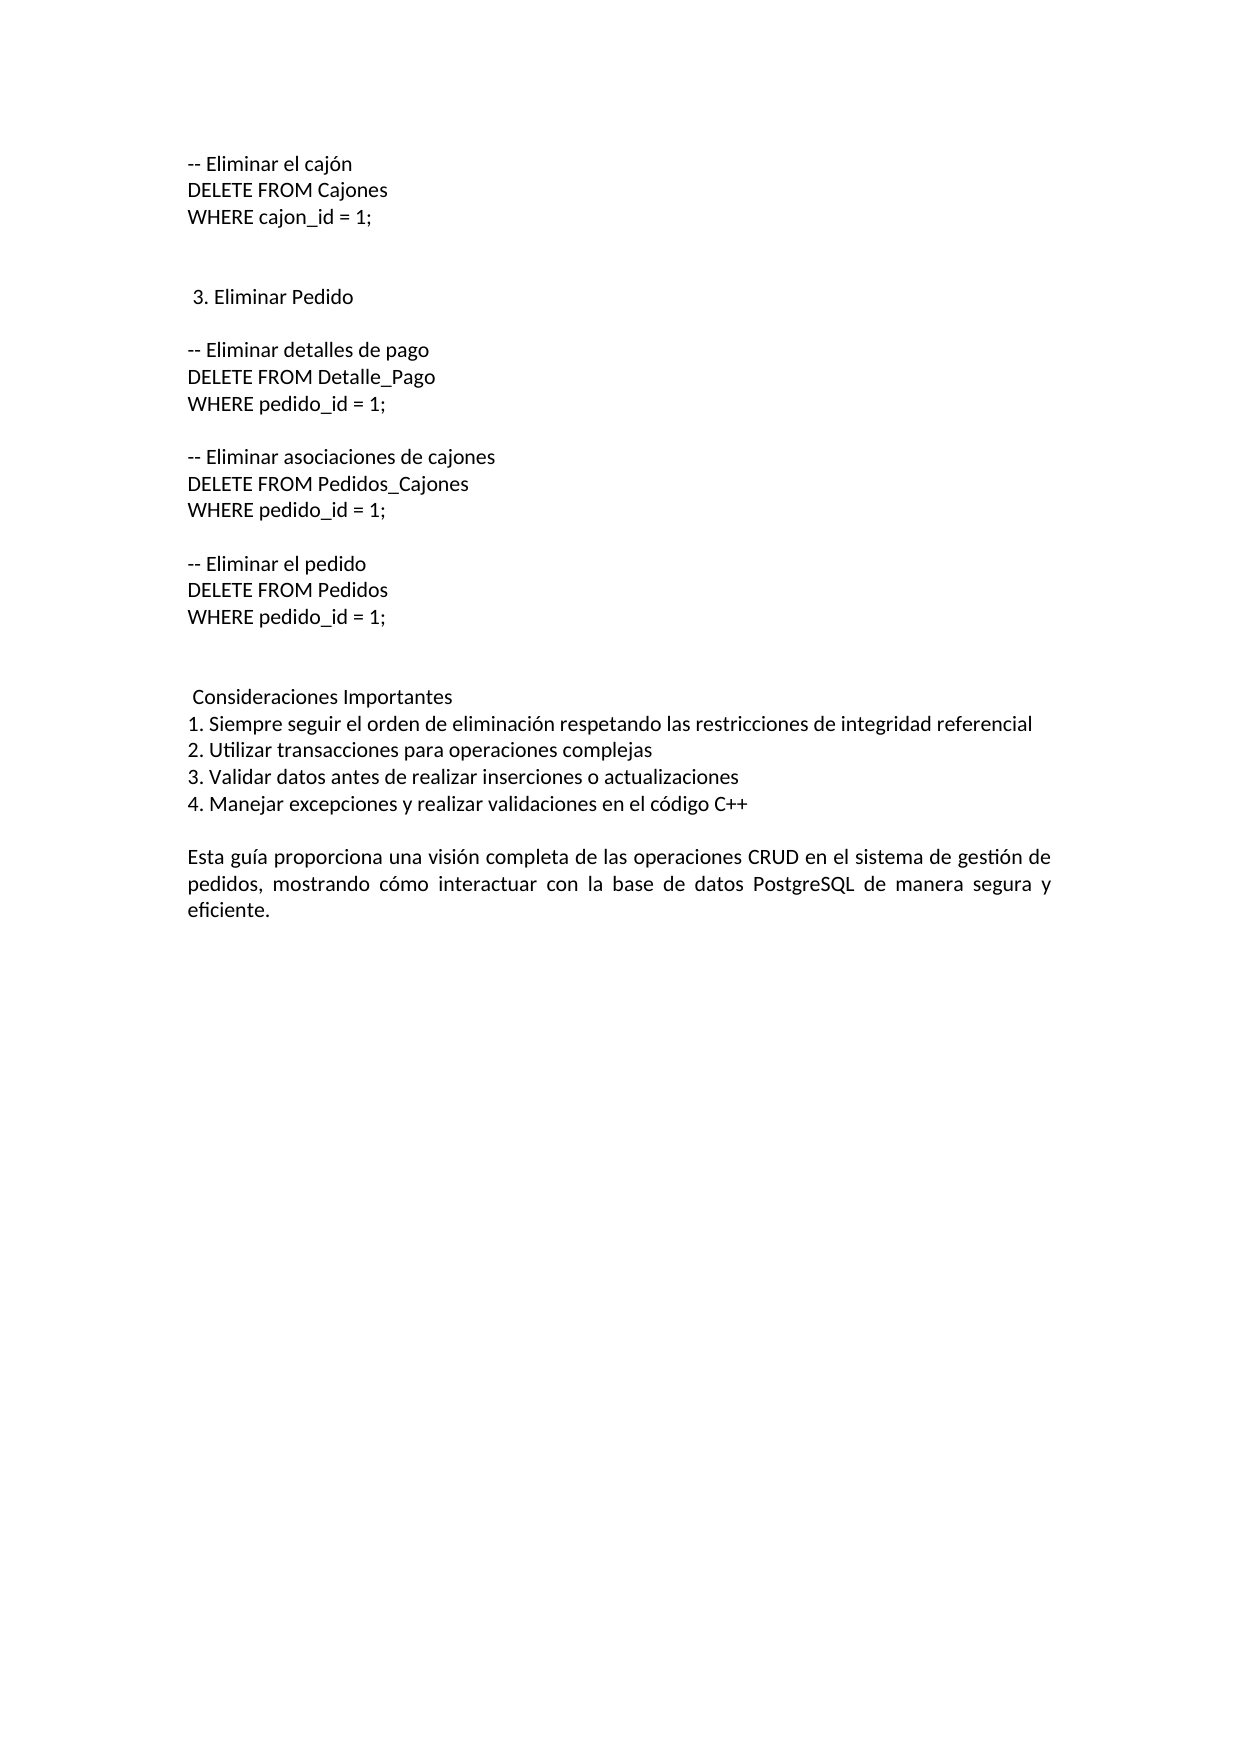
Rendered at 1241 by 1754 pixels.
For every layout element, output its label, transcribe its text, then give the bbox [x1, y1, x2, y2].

text -- Eliminar asociaciones de cajones [187, 443, 1053, 470]
text -- Eliminar detalles de pago [187, 337, 1053, 363]
text 1. Siempre seguir el orden de eliminación respetando las restricciones de integridad referencial [187, 710, 1053, 737]
text 2. Utilizar transacciones para operaciones complejas [187, 737, 1053, 763]
text -- Eliminar el cajón [187, 150, 1053, 177]
text DELETE FROM Cajones [187, 177, 1053, 203]
text 3. Validar datos antes de realizar inserciones o actualizaciones [187, 763, 1053, 790]
text WHERE cajon_id = 1; [187, 203, 1053, 230]
text Esta guía proporciona una visión completa de las operaciones CRUD en el sistema de gestión de pedidos, mostrando cómo interactuar con la base de datos PostgreSQL de manera segura y eficiente. [187, 843, 1053, 923]
text WHERE pedido_id = 1; [187, 603, 1053, 630]
text DELETE FROM Pedidos [187, 577, 1053, 603]
text -- Eliminar el pedido [187, 550, 1053, 577]
text WHERE pedido_id = 1; [187, 390, 1053, 417]
text 4. Manejar excepciones y realizar validaciones en el código C++ [187, 790, 1053, 817]
text Consideraciones Importantes [187, 683, 1053, 710]
text WHERE pedido_id = 1; [187, 497, 1053, 523]
text DELETE FROM Pedidos_Cajones [187, 470, 1053, 497]
text 3. Eliminar Pedido [187, 283, 1053, 310]
text DELETE FROM Detalle_Pago [187, 363, 1053, 390]
